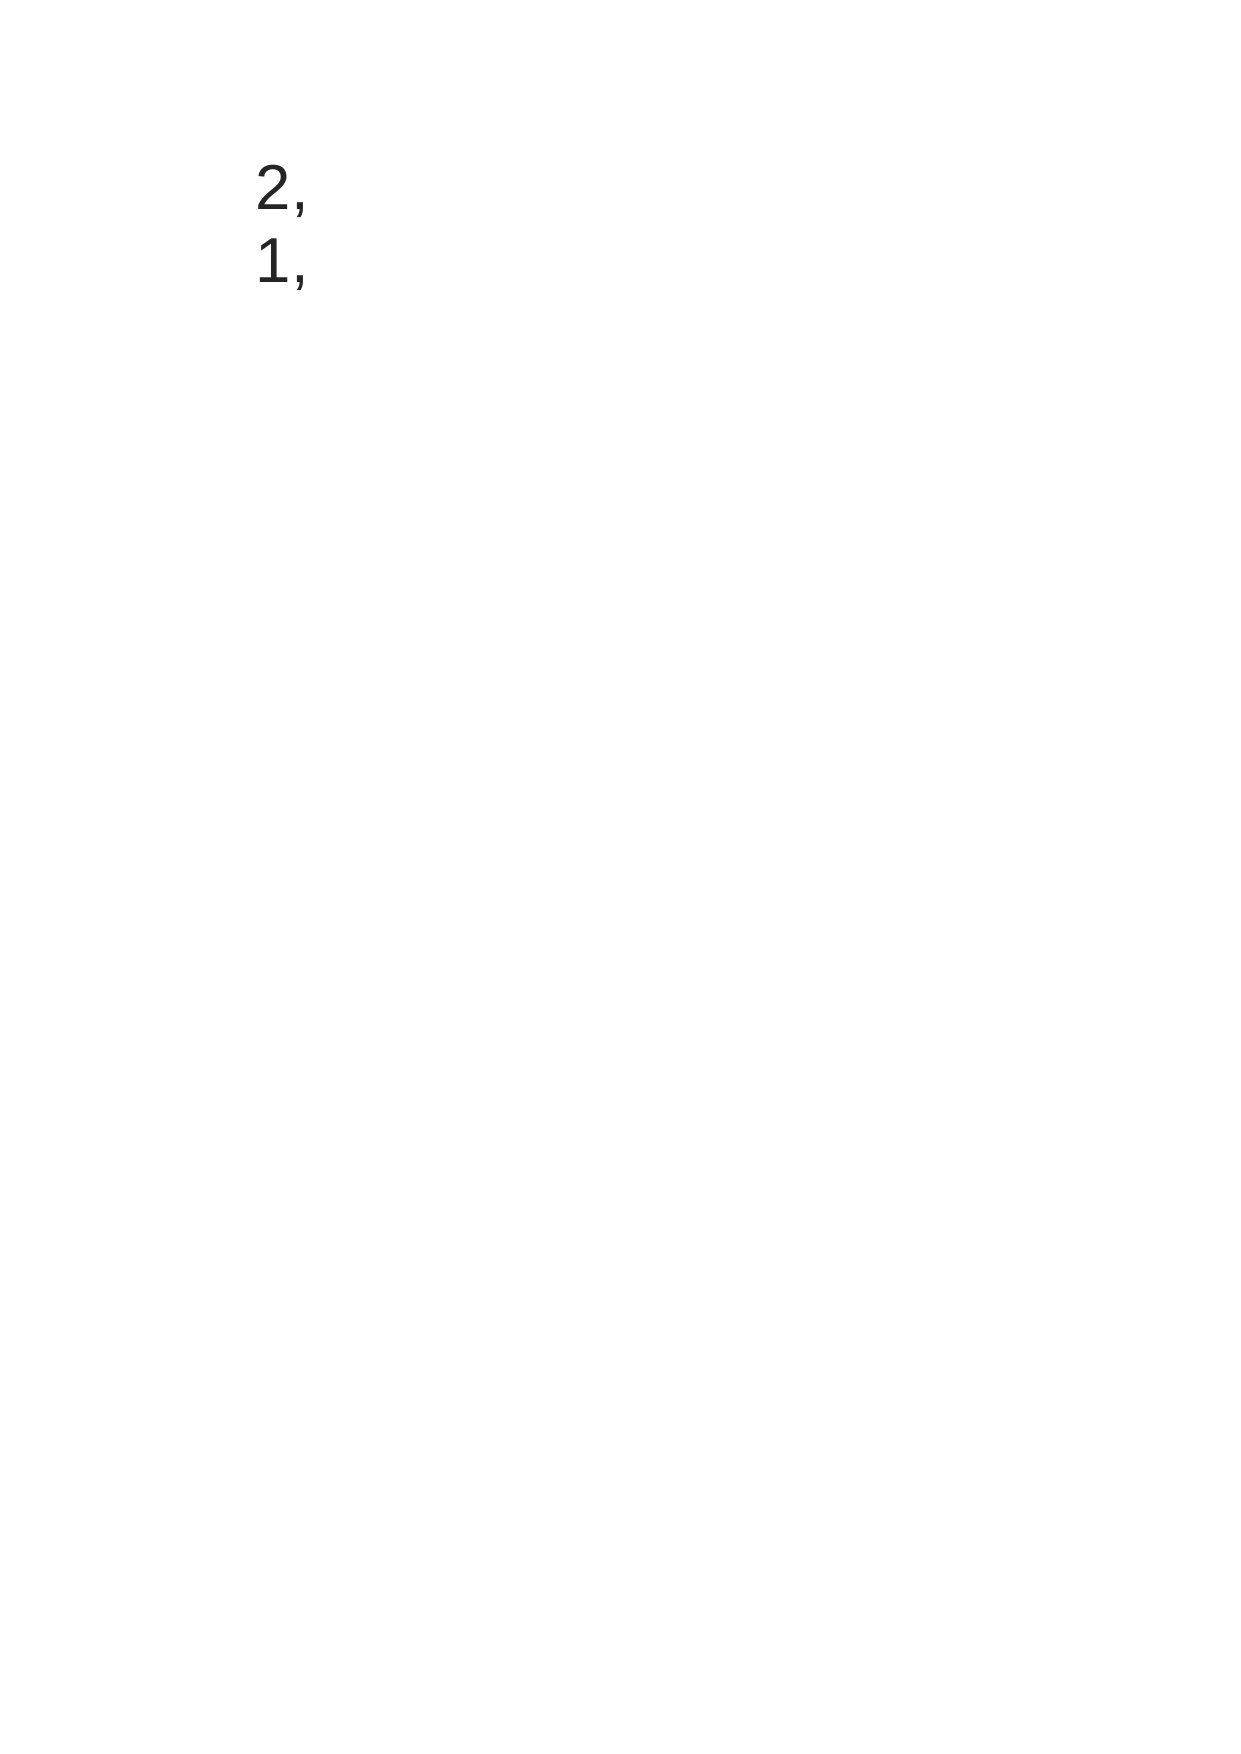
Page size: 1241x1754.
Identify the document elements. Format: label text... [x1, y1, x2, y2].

text 2, [150, 150, 1090, 223]
text 1, [150, 223, 1090, 296]
